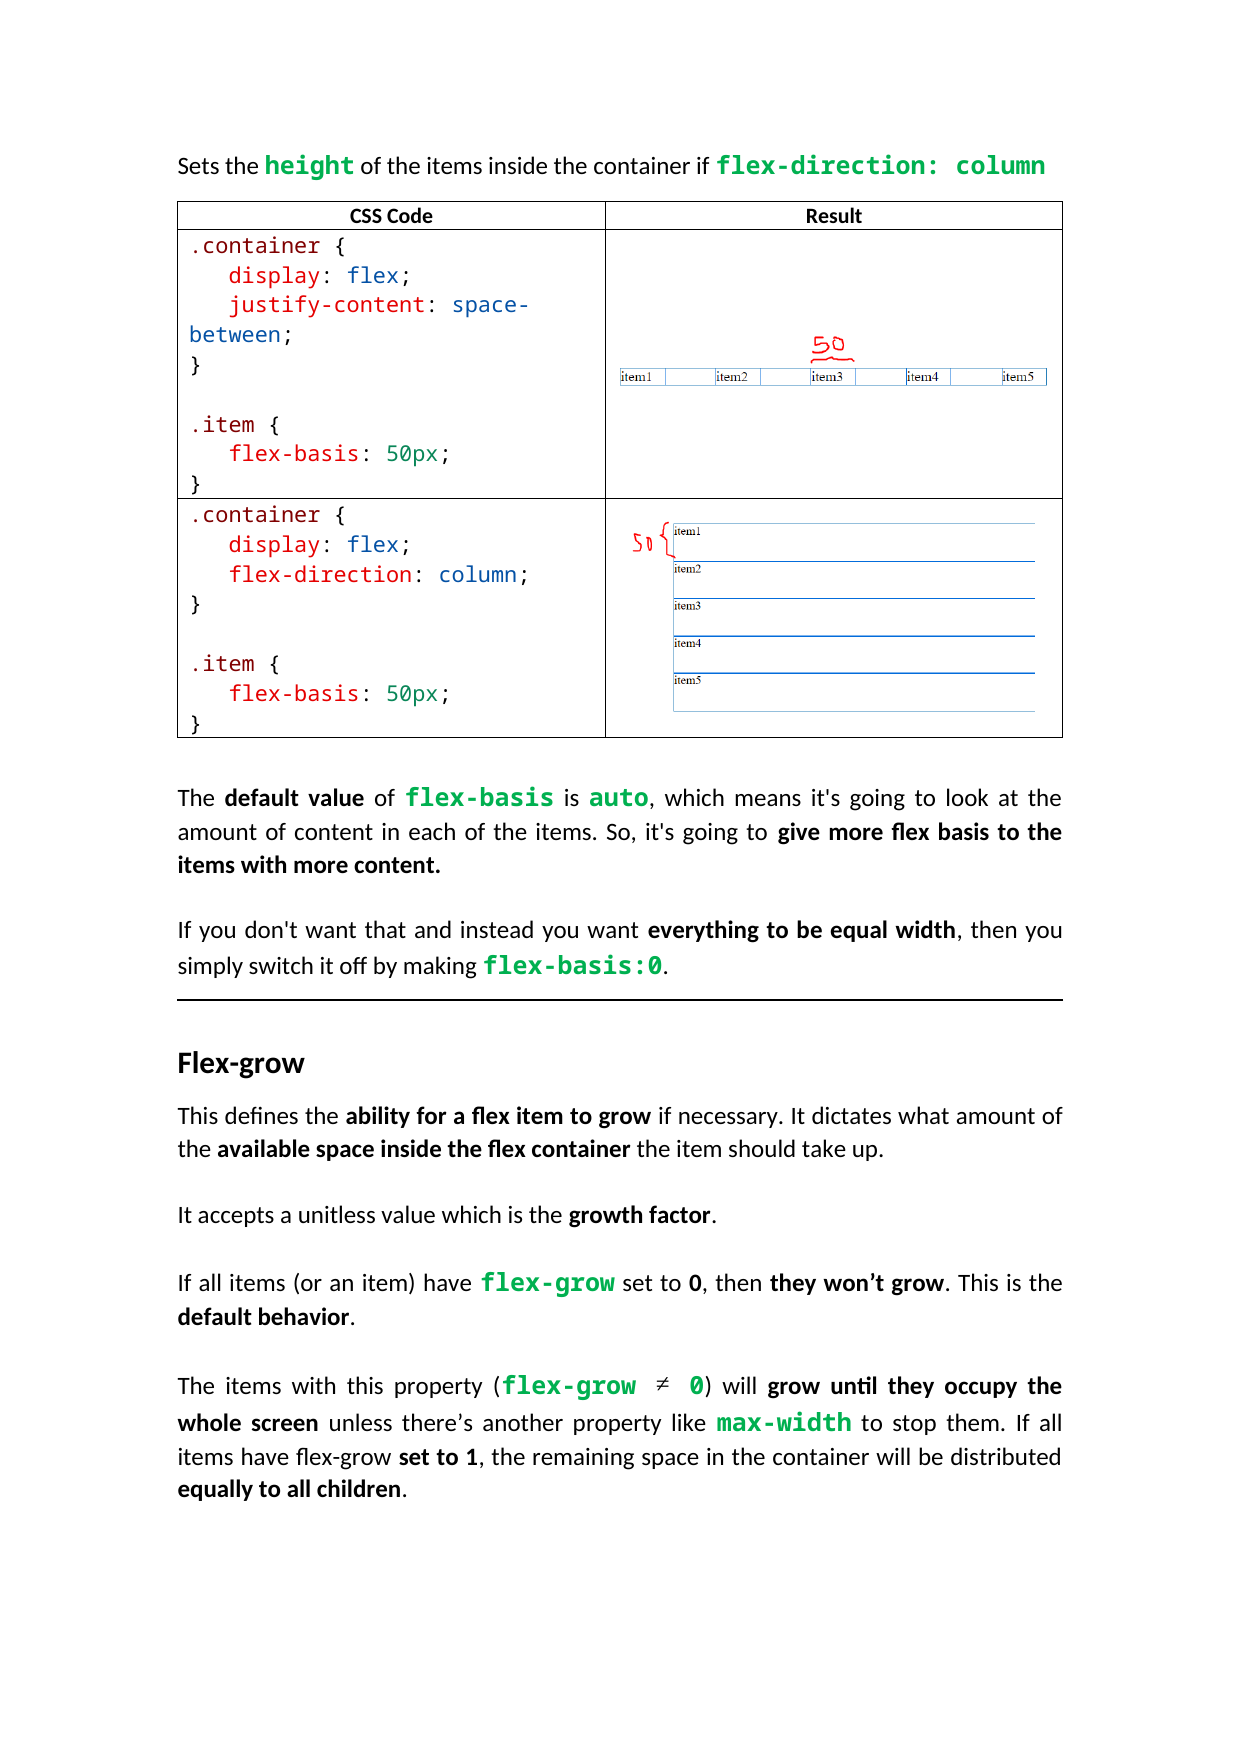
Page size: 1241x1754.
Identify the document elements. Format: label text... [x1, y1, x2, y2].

picture [632, 519, 1035, 717]
list It accepts a unitless value which is the growth factor. [177, 1199, 1063, 1230]
list The default value of flex-basis is auto, which means it's going to look at the amount of content in each of the items. So, it's going to give more flex basis to the items with more content. [177, 779, 1063, 879]
list Flex-grow [177, 1043, 1063, 1081]
table_cell [606, 230, 1062, 498]
text Sets the height of the items inside the container if flex-direction: column [177, 148, 1063, 182]
list If you don't want that and instead you want everything to be equal width, then you simply switch it off by making flex-basis:0. [177, 915, 1063, 982]
picture [616, 336, 1052, 391]
list This defines the ability for a flex item to grow if necessary. It dictates what amount of the available space inside the flex container the item should take up. [177, 1101, 1063, 1164]
table_cell [606, 499, 1062, 737]
table_header CSS Code [178, 202, 605, 229]
list The items with this property (flex-grow 0) will grow until they occupy the whole screen unless there’s another property like max-width to stop them. If all items have flex-grow set to 1, the remaining space in the container will be distributed equally to all children. [177, 1367, 1063, 1504]
table_header Result [606, 202, 1062, 229]
list If all items (or an item) have flex-grow set to 0, then they won’t grow. This is the default behavior. [177, 1265, 1063, 1332]
